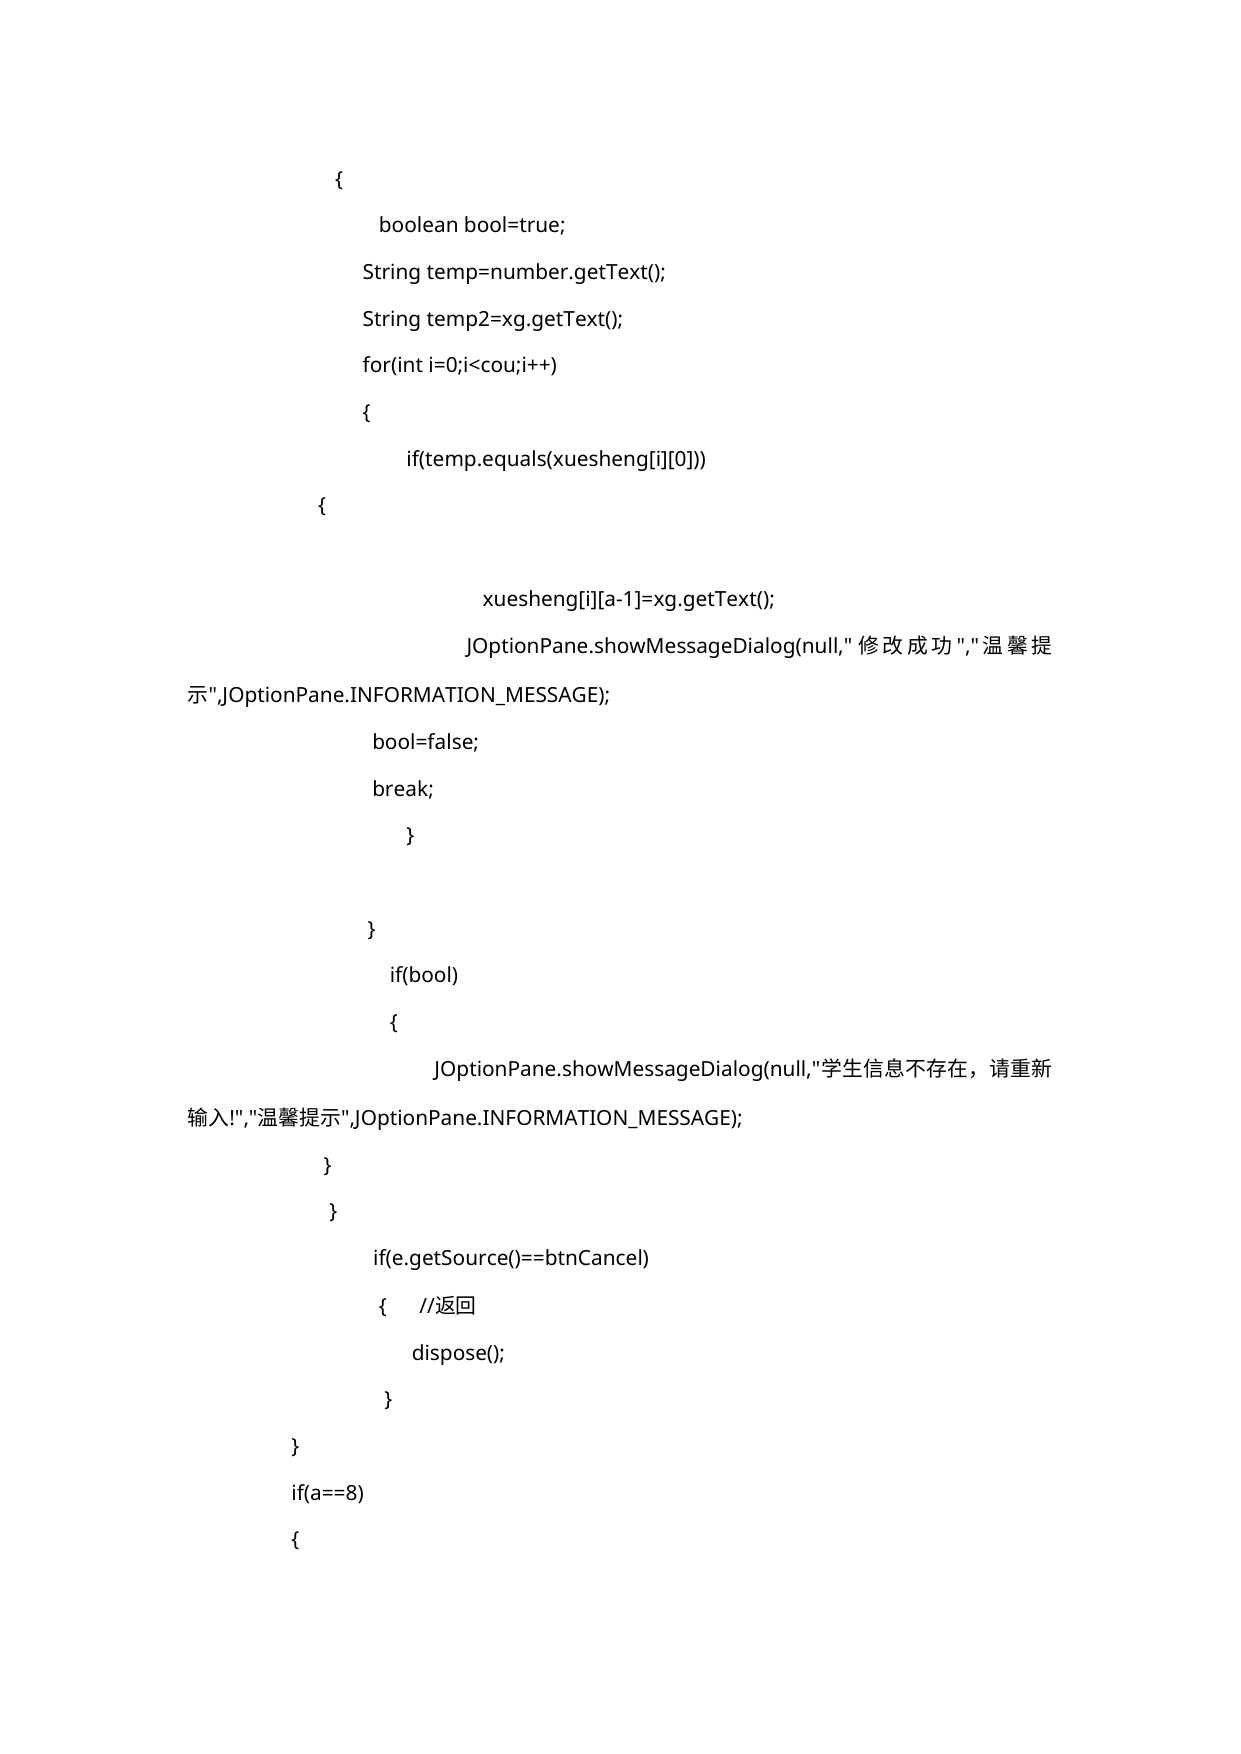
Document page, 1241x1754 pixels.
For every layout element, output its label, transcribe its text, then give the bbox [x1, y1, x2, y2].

text boolean bool=true; [187, 209, 1053, 241]
text { [187, 1522, 1053, 1555]
text if(e.getSource()==btnCancel) [187, 1241, 1053, 1274]
text { [187, 395, 1053, 428]
text } [187, 1429, 1053, 1461]
text bool=false; [187, 725, 1053, 757]
text } [187, 818, 1053, 851]
text } [187, 912, 1053, 944]
text xuesheng[i][a-1]=xg.getText(); [187, 582, 1053, 614]
text dispose(); [187, 1336, 1053, 1368]
text { [187, 1005, 1053, 1037]
text if(a==8) [187, 1476, 1053, 1508]
text String temp2=xg.getText(); [187, 302, 1053, 334]
text } [187, 1382, 1053, 1415]
text String temp=number.getText(); [187, 255, 1053, 288]
text { [187, 162, 1053, 194]
text JOptionPane.showMessageDialog(null,"修改成功","温馨提示",JOptionPane.INFORMATION_MESSAGE); [187, 629, 1053, 710]
text { [187, 489, 1053, 521]
text if(bool) [187, 958, 1053, 991]
text if(temp.equals(xuesheng[i][0])) [187, 442, 1053, 474]
text } [187, 1195, 1053, 1227]
text JOptionPane.showMessageDialog(null,"学生信息不存在，请重新输入!","温馨提示",JOptionPane.INFORMATION_MESSAGE); [187, 1052, 1053, 1133]
text for(int i=0;i<cou;i++) [187, 349, 1053, 381]
text break; [187, 772, 1053, 804]
text { //返回 [187, 1288, 1053, 1321]
text } [187, 1148, 1053, 1181]
